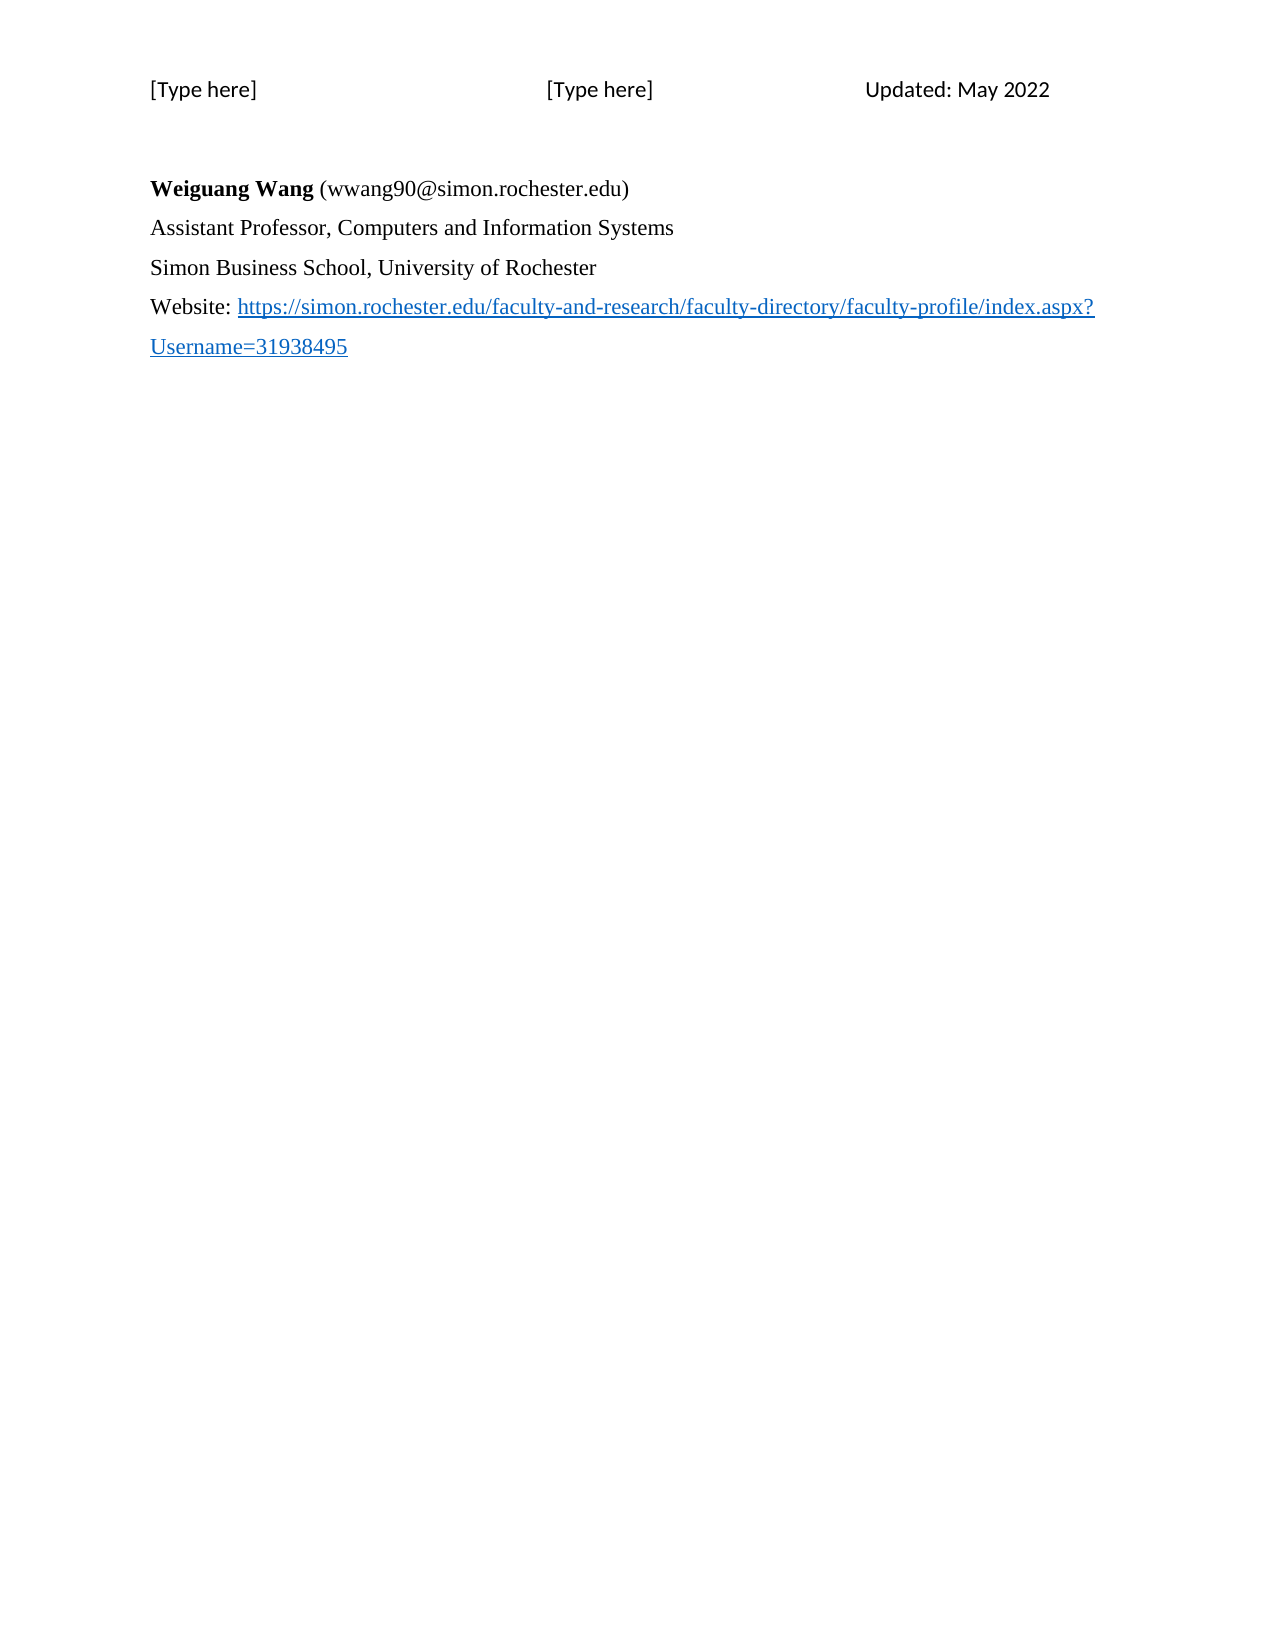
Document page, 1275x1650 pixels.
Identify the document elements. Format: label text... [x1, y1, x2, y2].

text Assistant Professor, Computers and Information Systems [150, 214, 1125, 241]
text Website: https://simon.rochester.edu/faculty-and-research/faculty-directory/faculty-profile/index.aspx?Username=31938495 [150, 293, 1125, 359]
text Weiguang Wang (wwang90@simon.rochester.edu) [150, 175, 1125, 201]
text Simon Business School, University of Rochester [150, 254, 1125, 280]
